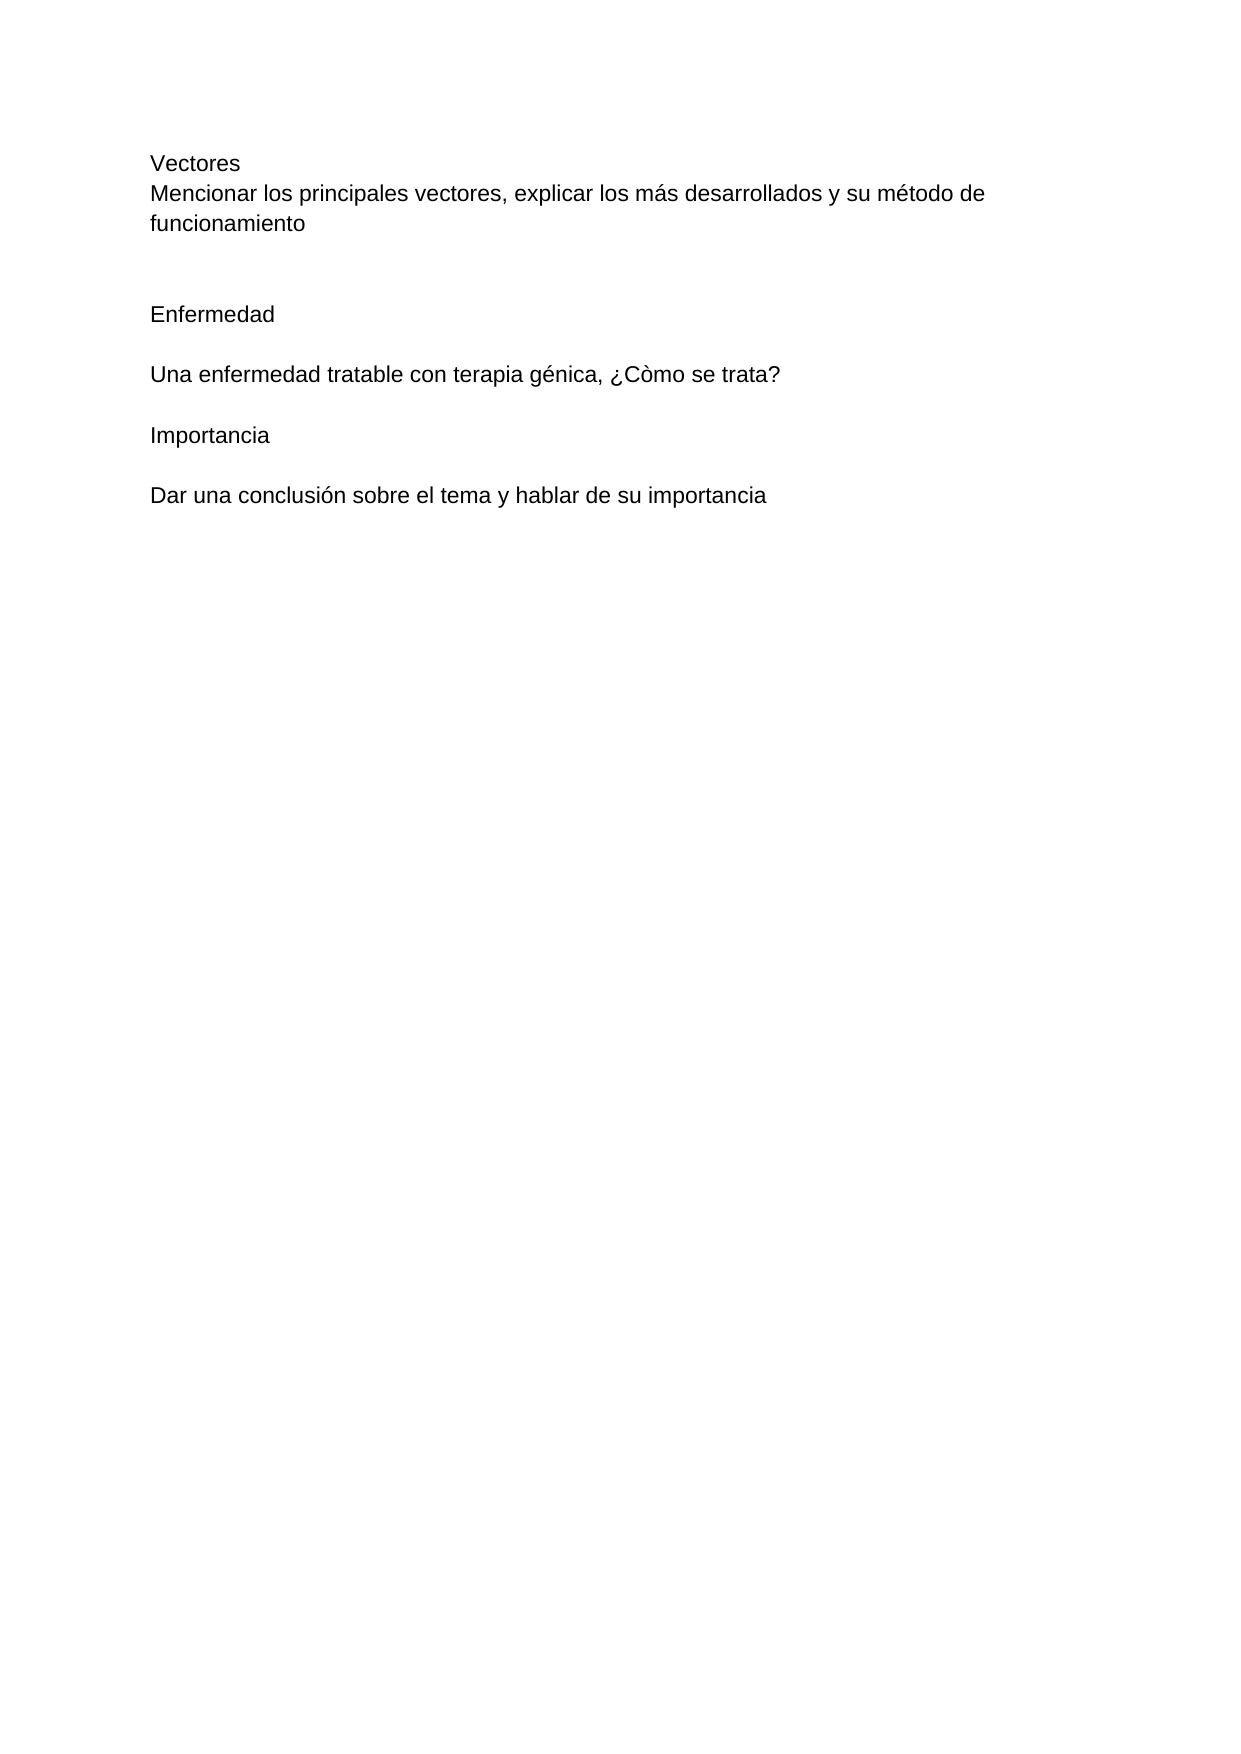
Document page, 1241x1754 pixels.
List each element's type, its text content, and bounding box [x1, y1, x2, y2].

text Mencionar los principales vectores, explicar los más desarrollados y su método de funcionamiento [150, 180, 1090, 237]
text Vectores [150, 150, 1090, 176]
text Importancia [150, 422, 1090, 448]
text Enfermedad [150, 301, 1090, 327]
text Dar una conclusión sobre el tema y hablar de su importancia [150, 482, 1090, 509]
text Una enfermedad tratable con terapia génica, ¿Còmo se trata? [150, 361, 1090, 388]
